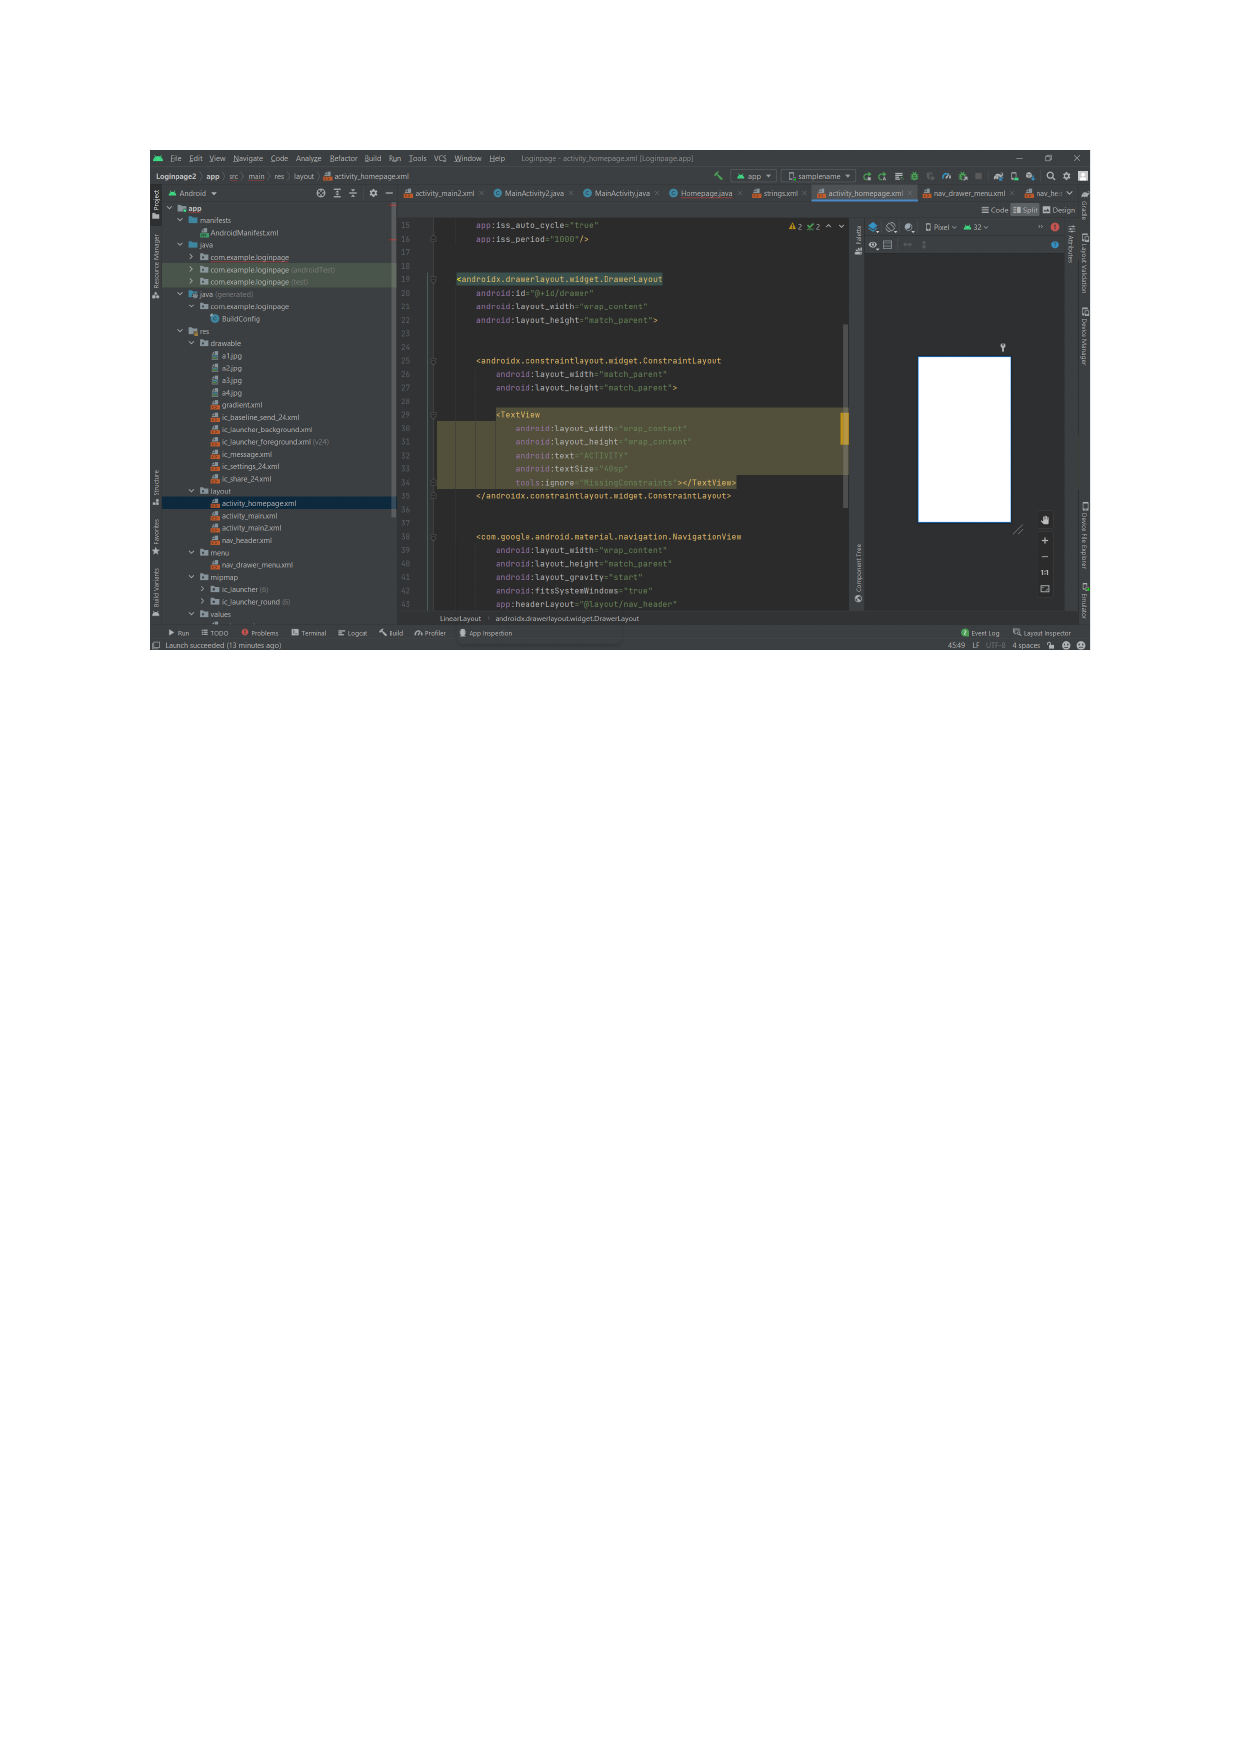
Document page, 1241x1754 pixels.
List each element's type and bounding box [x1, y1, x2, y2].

picture [150, 150, 1091, 650]
